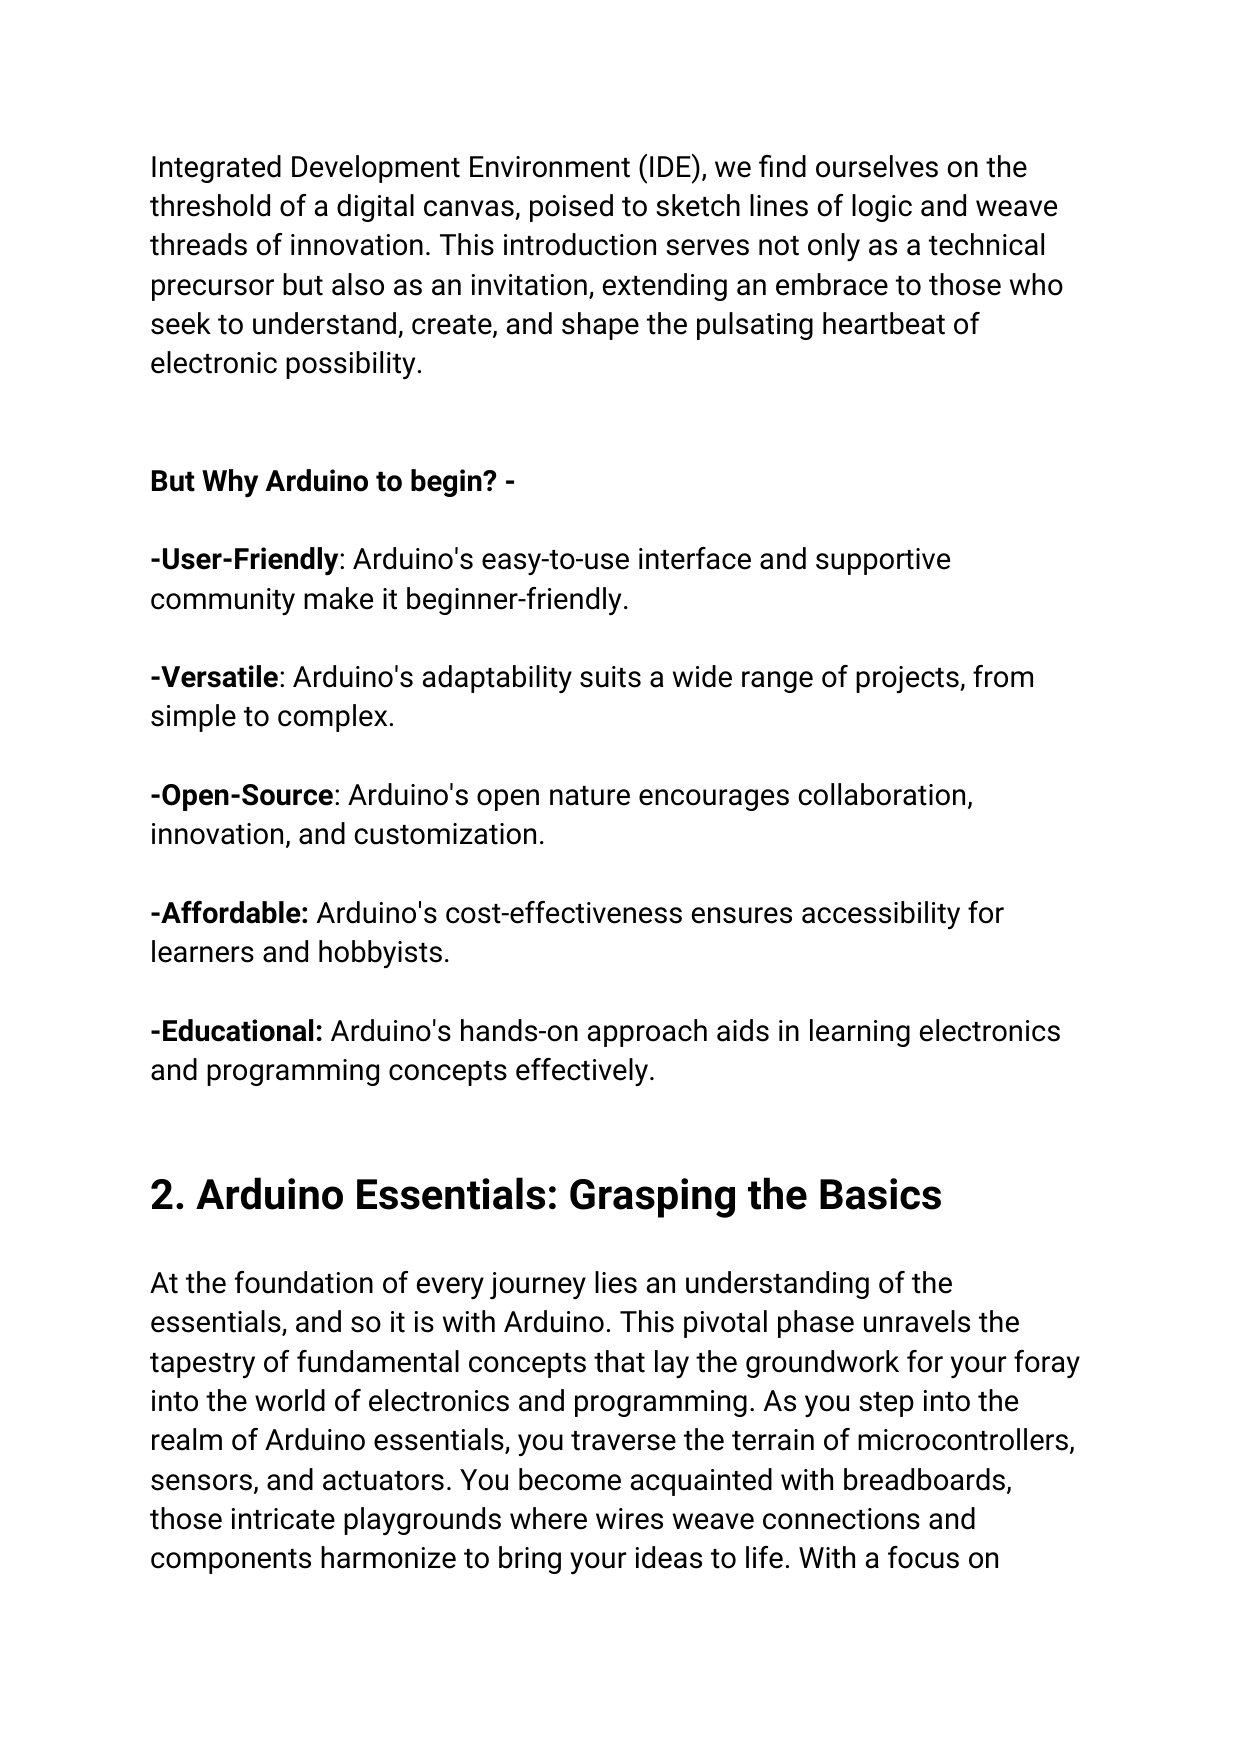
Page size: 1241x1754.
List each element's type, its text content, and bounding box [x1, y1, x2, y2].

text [150, 150, 1090, 381]
text -Versatile: Arduino's adaptability suits a wide range of projects, from simple to complex. [150, 661, 1090, 734]
text But Why Arduino to begin? - [150, 464, 1090, 498]
text -Affordable: Arduino's cost-effectiveness ensures accessibility for learners and hobbyists. [150, 896, 1090, 969]
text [150, 1266, 1090, 1576]
text -Educational: Arduino's hands-on approach aids in learning electronics and programming concepts effectively. [150, 1014, 1090, 1087]
text -Open-Source: Arduino's open nature encourages collaboration, innovation, and customization. [150, 778, 1090, 852]
text 2. Arduino Essentials: Grasping the Basics [150, 1171, 1090, 1220]
text -User-Friendly: Arduino's easy-to-use interface and supportive community make it beginner-friendly. [150, 543, 1090, 616]
